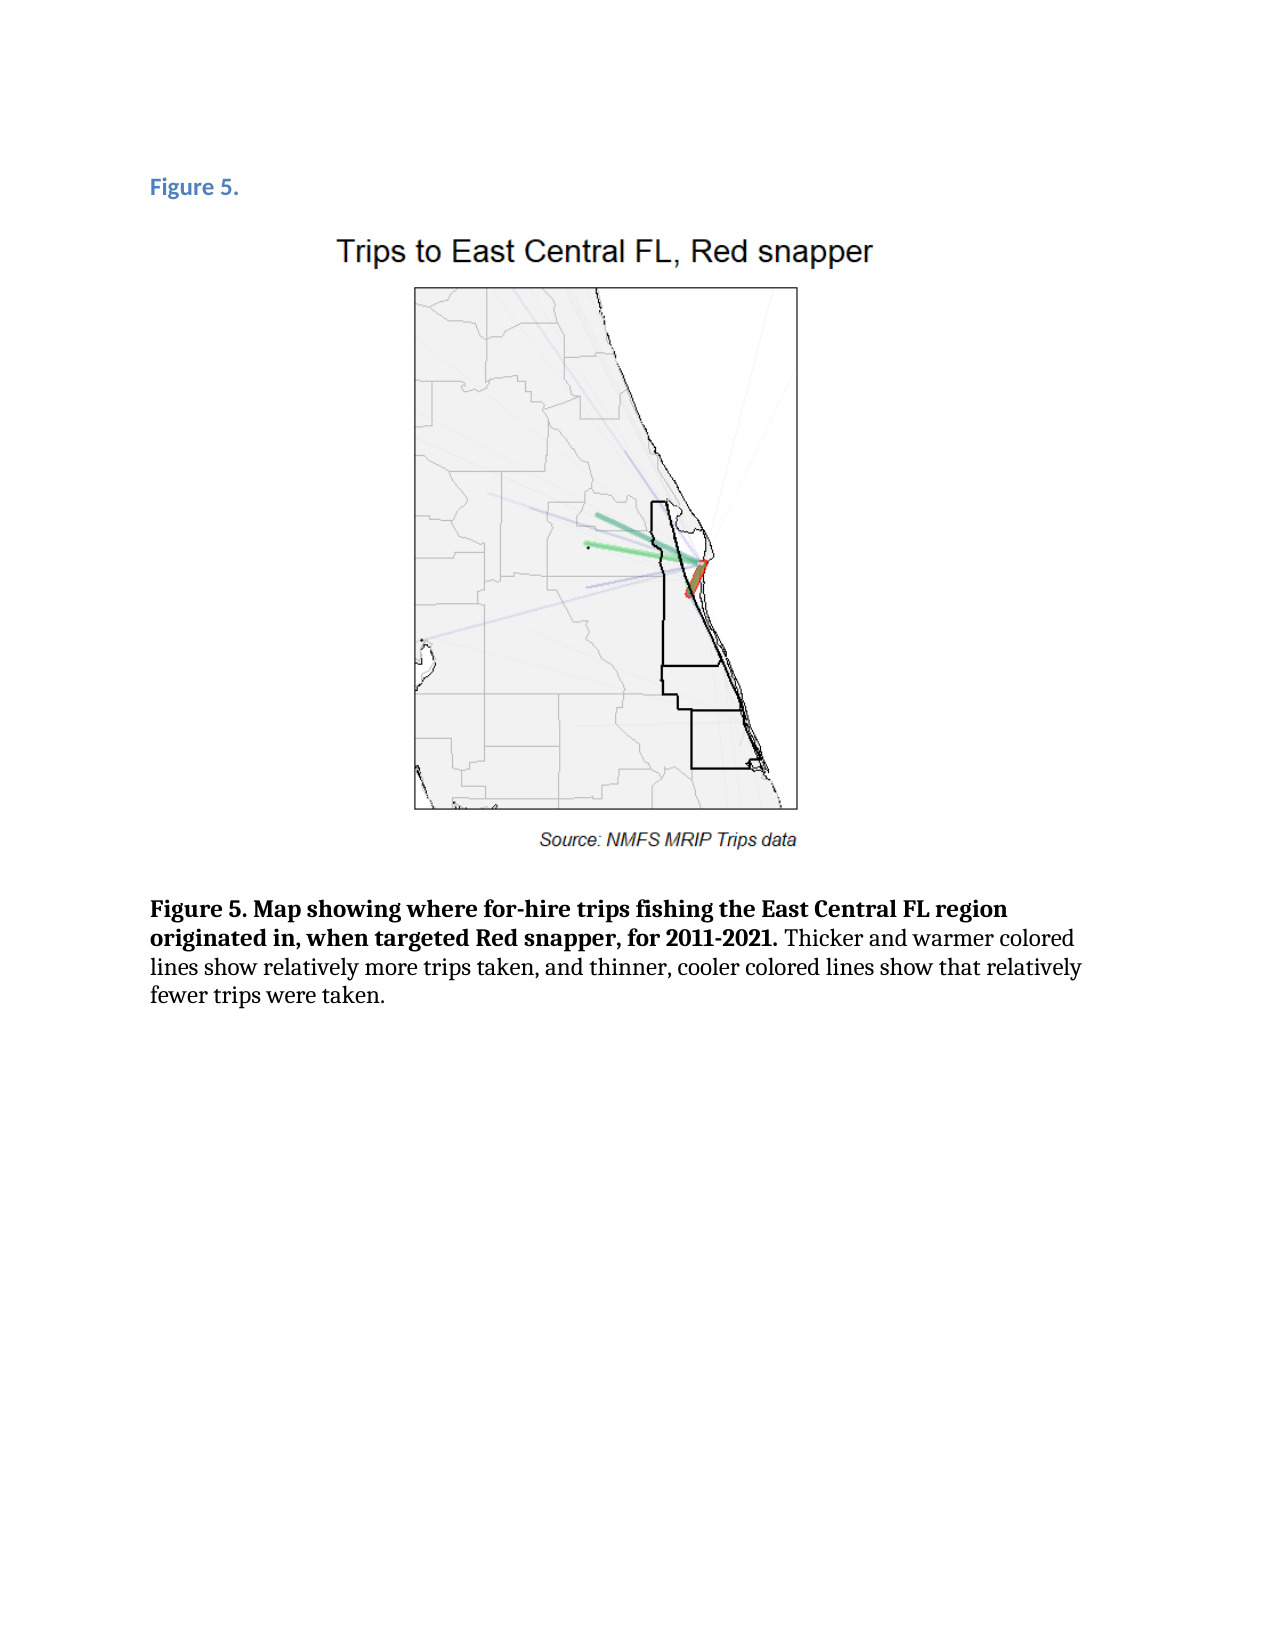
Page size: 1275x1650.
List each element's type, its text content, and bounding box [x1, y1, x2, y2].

picture [168, 220, 1044, 877]
subtitle Figure 5. [150, 171, 1125, 201]
text Figure 5. Map showing where for-hire trips fishing the East Central FL region originated in, when targeted Red snapper, for 2011-2021. Thicker and warmer colored lines show relatively more trips taken, and thinner, cooler colored lines show that relatively fewer trips were taken. [150, 895, 1125, 1010]
